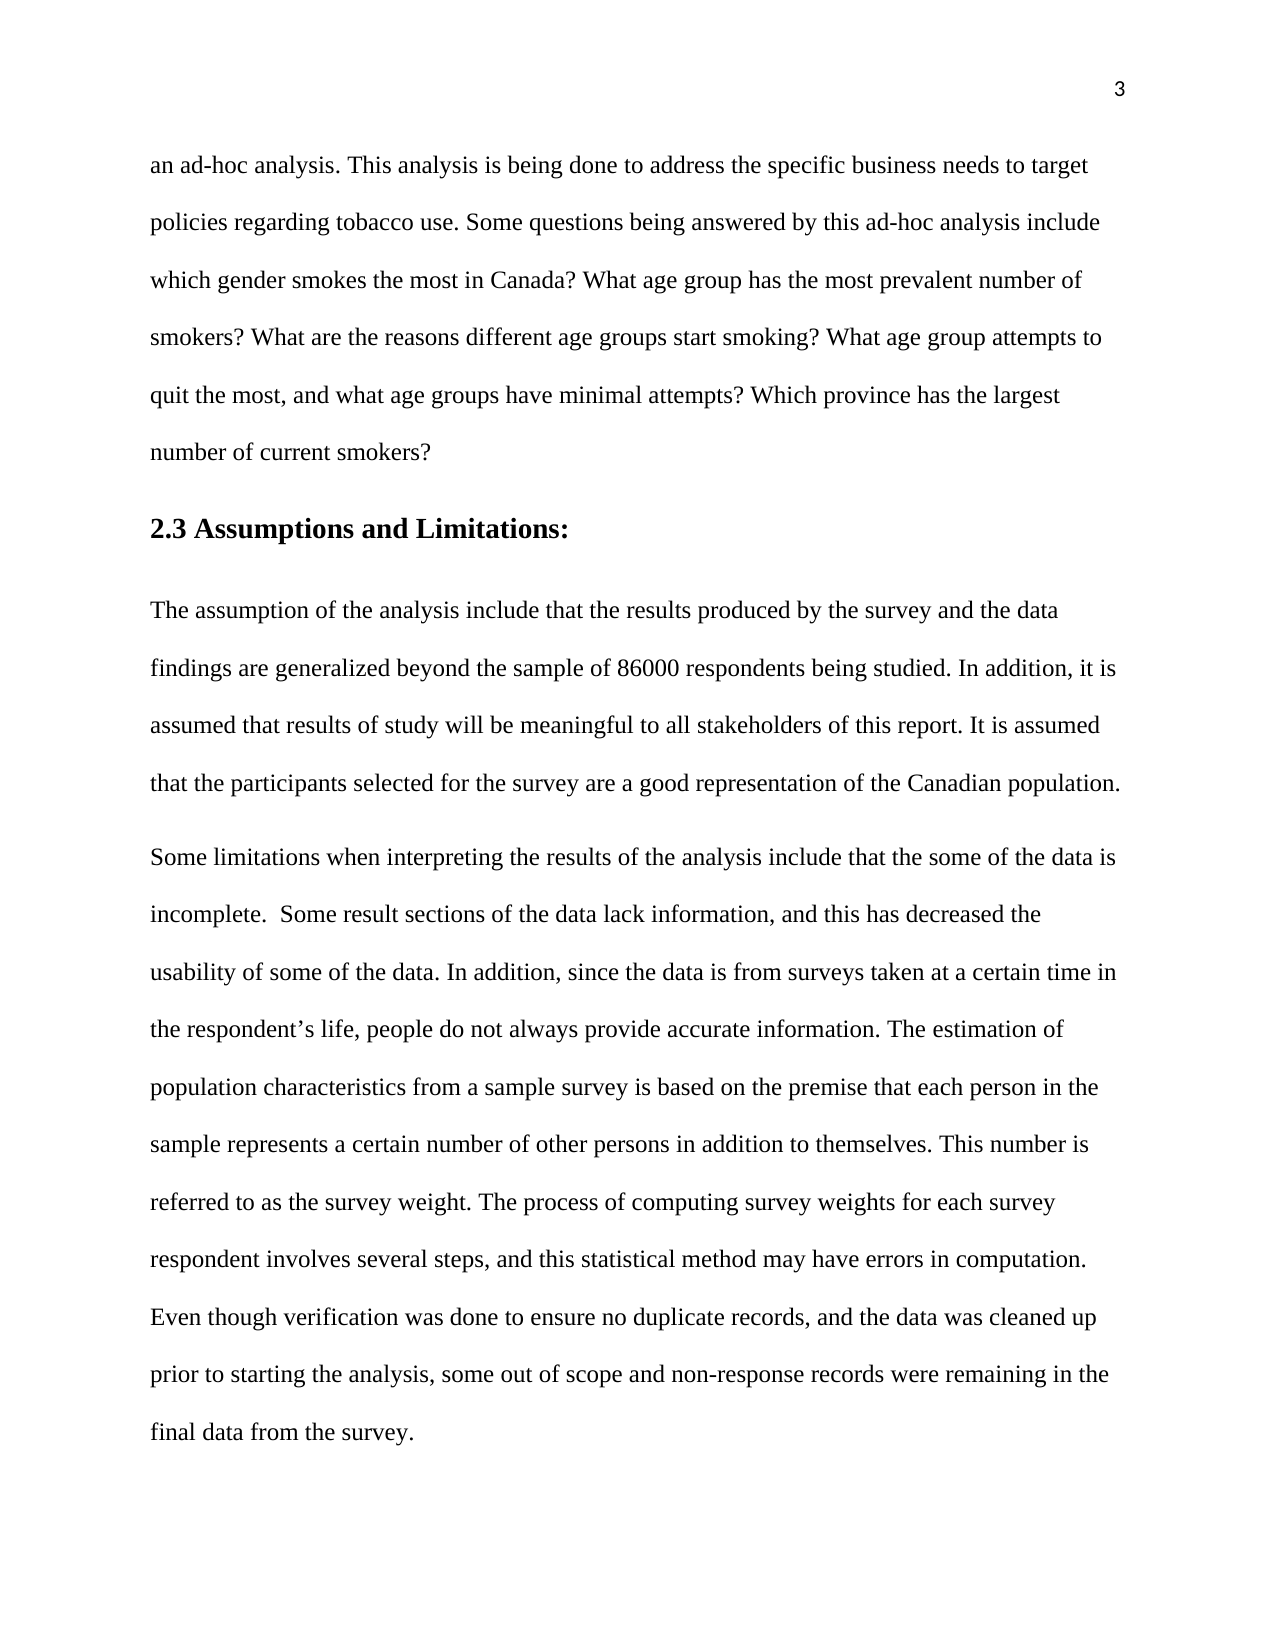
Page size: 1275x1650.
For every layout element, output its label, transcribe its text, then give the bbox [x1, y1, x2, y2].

text Some limitations when interpreting the results of the analysis include that the some of the data is incomplete. Some result sections of the data lack information, and this has decreased the usability of some of the data. In addition, since the data is from surveys taken at a certain time in the respondent’s life, people do not always provide accurate information. The estimation of population characteristics from a sample survey is based on the premise that each person in the sample represents a certain number of other persons in addition to themselves. This number is referred to as the survey weight. The process of computing survey weights for each survey respondent involves several steps, and this statistical method may have errors in computation. Even though verification was done to ensure no duplicate records, and the data was cleaned up prior to starting the analysis, some out of scope and non-response records were remaining in the final data from the survey. [150, 842, 1125, 1446]
text The assumption of the analysis include that the results produced by the survey and the data findings are generalized beyond the sample of 86000 respondents being studied. In addition, it is assumed that results of study will be meaningful to all stakeholders of this report. It is assumed that the participants selected for the survey are a good representation of the Canadian population. [150, 595, 1125, 797]
text 2.3 Assumptions and Limitations: [150, 512, 1125, 545]
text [150, 150, 1125, 466]
